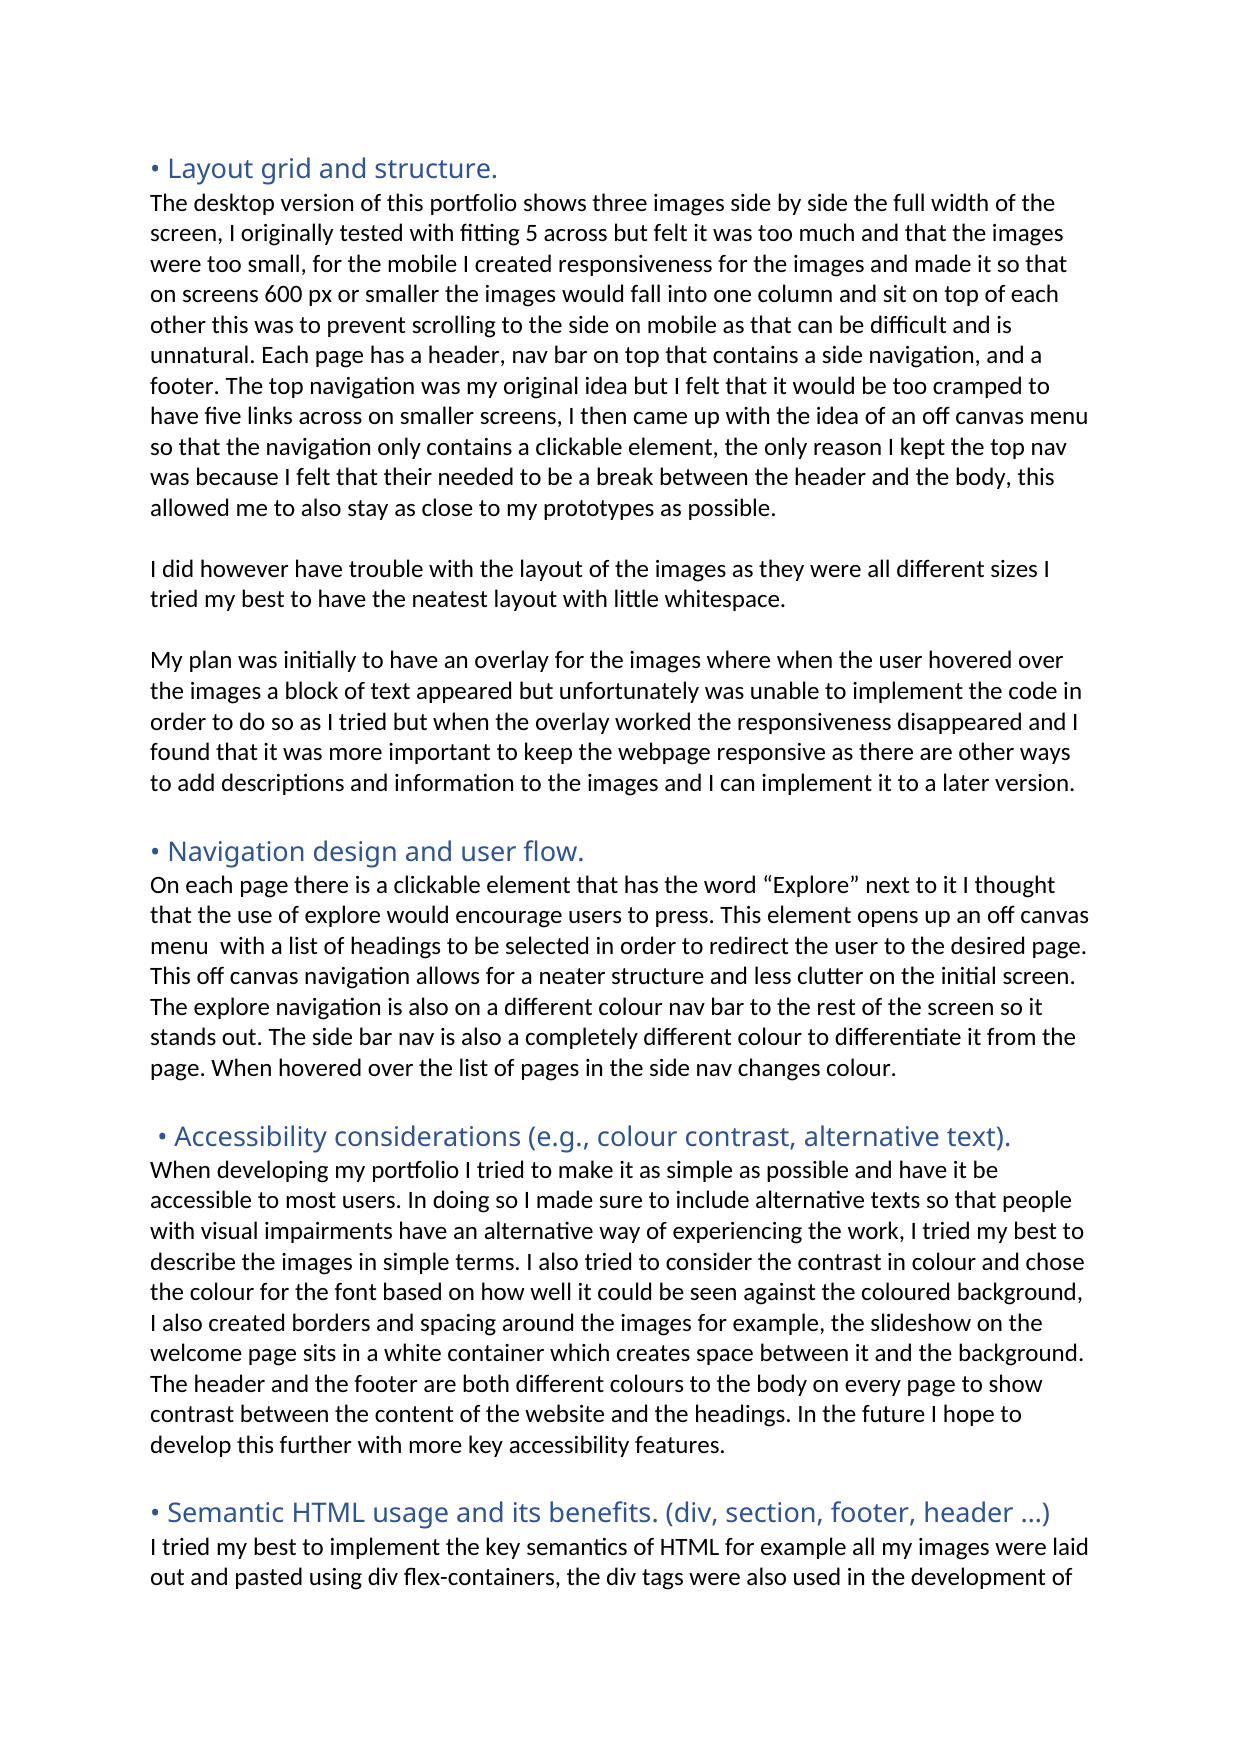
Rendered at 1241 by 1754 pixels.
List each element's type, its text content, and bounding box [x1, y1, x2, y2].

text The desktop version of this portfolio shows three images side by side the full width of the screen, I originally tested with fitting 5 across but felt it was too much and that the images were too small, for the mobile I created responsiveness for the images and made it so that on screens 600 px or smaller the images would fall into one column and sit on top of each other this was to prevent scrolling to the side on mobile as that can be difficult and is unnatural. Each page has a header, nav bar on top that contains a side navigation, and a footer. The top navigation was my original idea but I felt that it would be too cramped to have five links across on smaller screens, I then came up with the idea of an off canvas menu so that the navigation only contains a clickable element, the only reason I kept the top nav was because I felt that their needed to be a break between the header and the body, this allowed me to also stay as close to my prototypes as possible. [150, 187, 1090, 523]
text I did however have trouble with the layout of the images as they were all different sizes I tried my best to have the neatest layout with little whitespace. [150, 553, 1090, 614]
subtitle • Layout grid and structure. [150, 150, 1090, 187]
text When developing my portfolio I tried to make it as simple as possible and have it be accessible to most users. In doing so I made sure to include alternative texts so that people with visual impairments have an alternative way of experiencing the work, I tried my best to describe the images in simple terms. I also tried to consider the contrast in colour and chose the colour for the font based on how well it could be seen against the coloured background, I also created borders and spacing around the images for example, the slideshow on the welcome page sits in a white container which creates space between it and the background. The header and the footer are both different colours to the body on every page to show contrast between the content of the website and the headings. In the future I hope to develop this further with more key accessibility features. [150, 1154, 1090, 1459]
subtitle • Navigation design and user flow. [150, 832, 1090, 869]
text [150, 1531, 1090, 1592]
text On each page there is a clickable element that has the word “Explore” next to it I thought that the use of explore would encourage users to press. This element opens up an off canvas menu with a list of headings to be selected in order to redirect the user to the desired page. This off canvas navigation allows for a neater structure and less clutter on the initial screen. The explore navigation is also on a different colour nav bar to the rest of the screen so it stands out. The side bar nav is also a completely different colour to differentiate it from the page. When hovered over the list of pages in the side nav changes colour. [150, 869, 1090, 1082]
subtitle • Semantic HTML usage and its benefits. (div, section, footer, header …) [150, 1494, 1090, 1531]
text My plan was initially to have an overlay for the images where when the user hovered over the images a block of text appeared but unfortunately was unable to implement the code in order to do so as I tried but when the overlay worked the responsiveness disappeared and I found that it was more important to keep the webpage responsive as there are other ways to add descriptions and information to the images and I can implement it to a later version. [150, 645, 1090, 797]
subtitle • Accessibility considerations (e.g., colour contrast, alternative text). [150, 1117, 1090, 1154]
